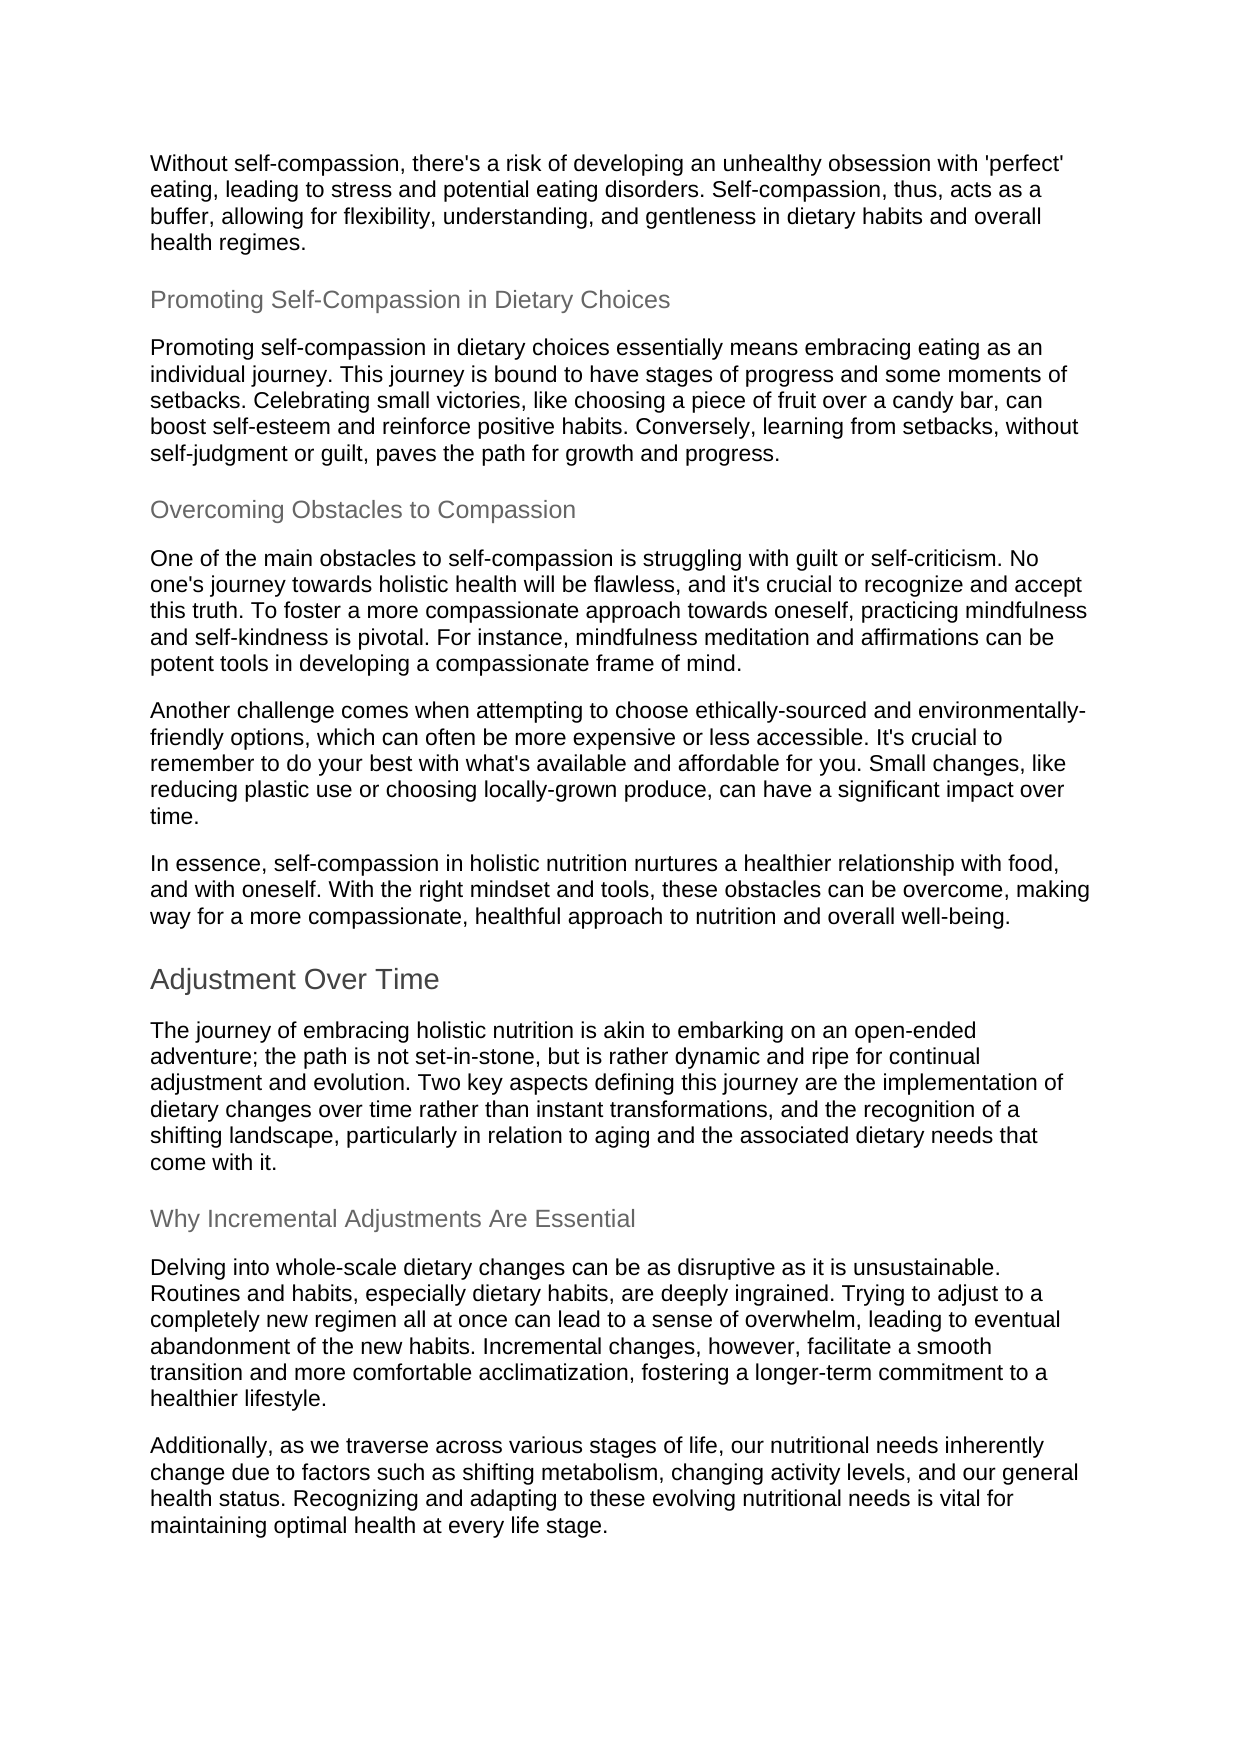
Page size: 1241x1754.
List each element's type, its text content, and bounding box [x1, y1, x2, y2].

text Delving into whole-scale dietary changes can be as disruptive as it is unsustainable. Routines and habits, especially dietary habits, are deeply ingrained. Trying to adjust to a completely new regimen all at once can lead to a sense of overwhelm, leading to eventual abandonment of the new habits. Incremental changes, however, facilitate a smooth transition and more comfortable acclimatization, fostering a longer-term commitment to a healthier lifestyle. [150, 1253, 1090, 1412]
subtitle Promoting Self-Compassion in Dietary Choices [150, 284, 1090, 313]
subtitle Why Incremental Adjustments Are Essential [150, 1204, 1090, 1233]
text Additionally, as we traverse across various stages of life, our nutritional needs inherently change due to factors such as shifting metabolism, changing activity levels, and our general health status. Recognizing and adapting to these evolving nutritional needs is vital for maintaining optimal health at every life stage. [150, 1432, 1090, 1538]
text In essence, self-compassion in holistic nutrition nurtures a healthier relationship with food, and with oneself. With the right mindset and tools, these obstacles can be overcome, making way for a more compassionate, healthful approach to nutrition and overall well-being. [150, 850, 1090, 929]
text Without self-compassion, there's a risk of developing an unhealthy obsession with 'perfect' eating, leading to stress and potential eating disorders. Self-compassion, thus, acts as a buffer, allowing for flexibility, understanding, and gentleness in dietary habits and overall health regimes. [150, 150, 1090, 255]
text The journey of embracing holistic nutrition is akin to embarking on an open-ended adventure; the path is not set-in-stone, but is rather dynamic and ripe for continual adjustment and evolution. Two key aspects defining this journey are the implementation of dietary changes over time rather than instant transformations, and the recognition of a shifting landscape, particularly in relation to aging and the associated dietary needs that come with it. [150, 1017, 1090, 1175]
subtitle Adjustment Over Time [150, 962, 1090, 996]
text Another challenge comes when attempting to choose ethically-sourced and environmentally-friendly options, which can often be more expensive or less accessible. It's crucial to remember to do your best with what's available and affordable for you. Small changes, like reducing plastic use or choosing locally-grown produce, can have a significant impact over time. [150, 697, 1090, 829]
text One of the main obstacles to self-compassion is struggling with guilt or self-criticism. No one's journey towards holistic health will be flawless, and it's crucial to recognize and accept this truth. To foster a more compassionate approach towards oneself, practicing mindfulness and self-kindness is pivotal. For instance, mindfulness meditation and affirmations can be potent tools in developing a compassionate frame of mind. [150, 545, 1090, 676]
subtitle Overcoming Obstacles to Compassion [150, 495, 1090, 524]
text Promoting self-compassion in dietary choices essentially means embracing eating as an individual journey. This journey is bound to have stages of progress and some moments of setbacks. Celebrating small victories, like choosing a piece of fruit over a candy bar, can boost self-esteem and reinforce positive habits. Conversely, learning from setbacks, without self-judgment or guilt, paves the path for growth and progress. [150, 334, 1090, 466]
